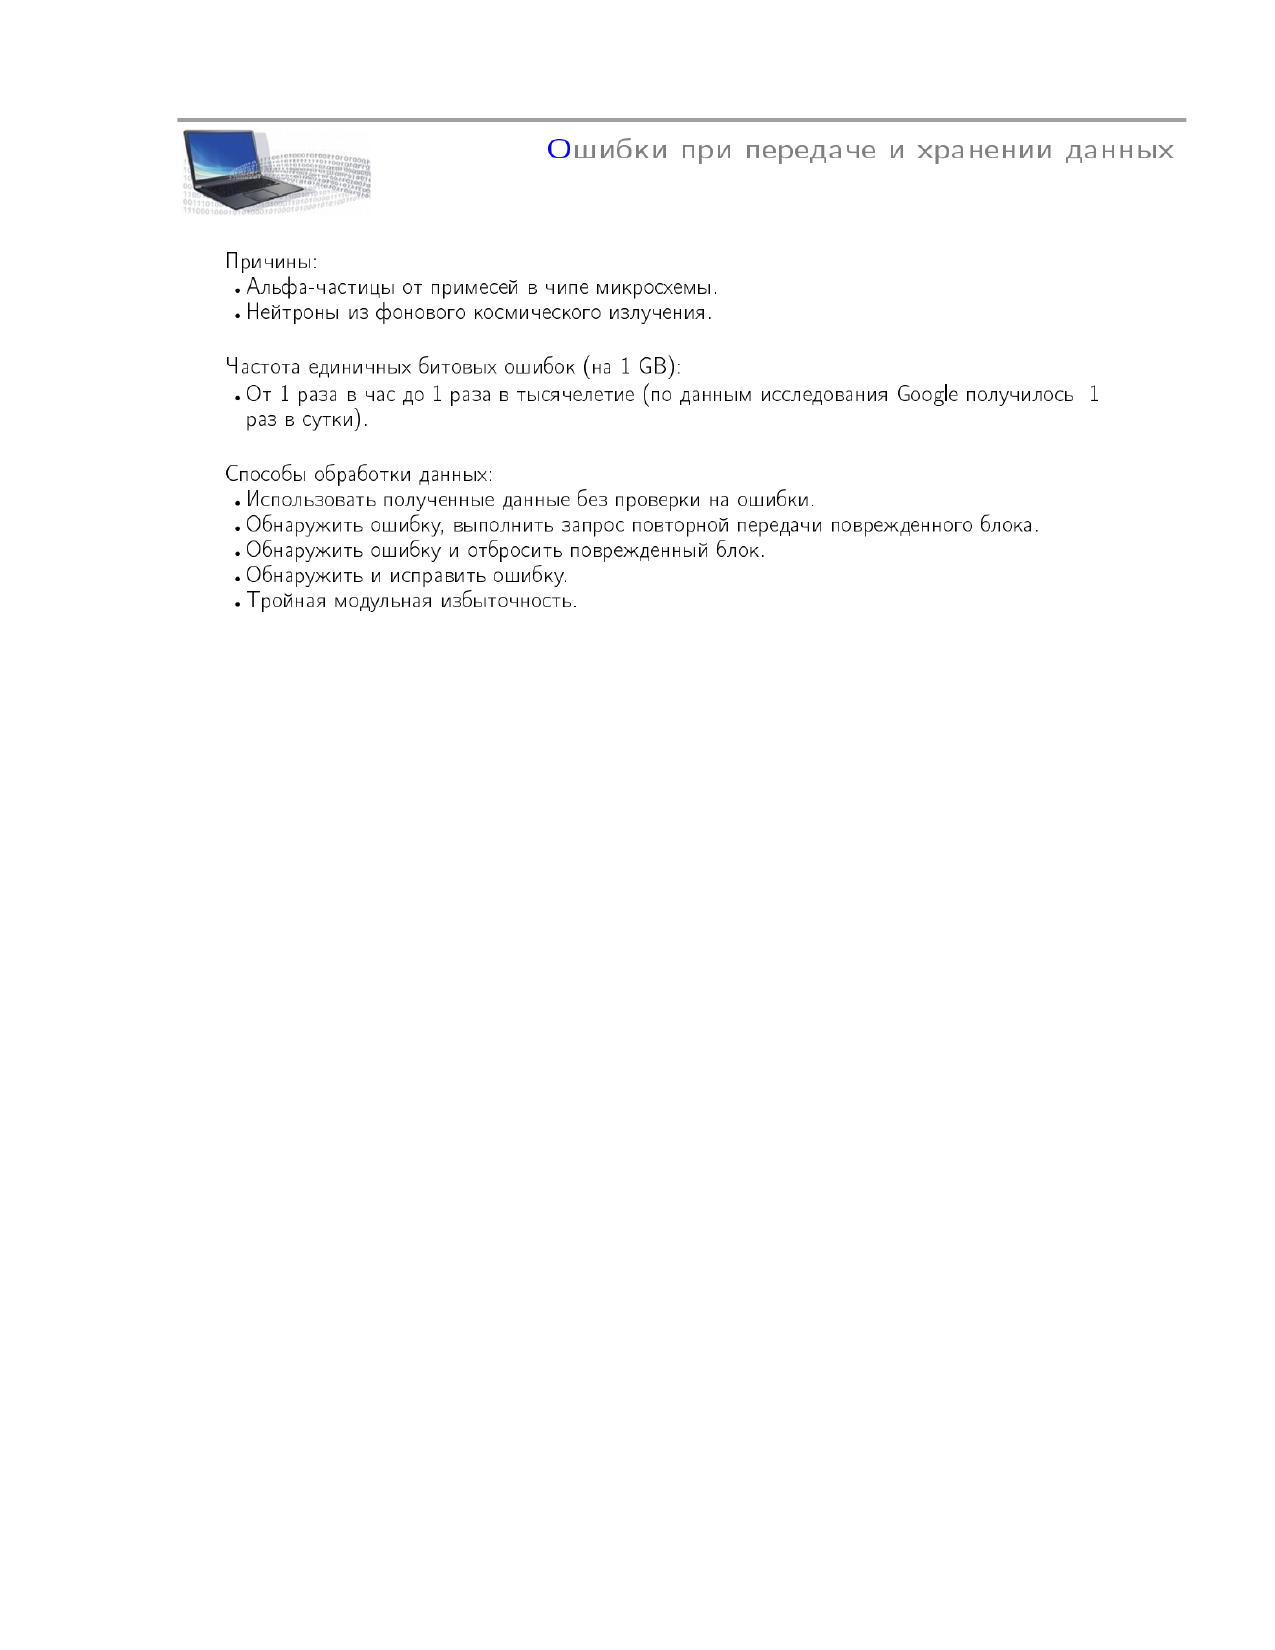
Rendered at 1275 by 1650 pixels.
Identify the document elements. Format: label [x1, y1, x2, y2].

picture [177, 118, 1187, 677]
